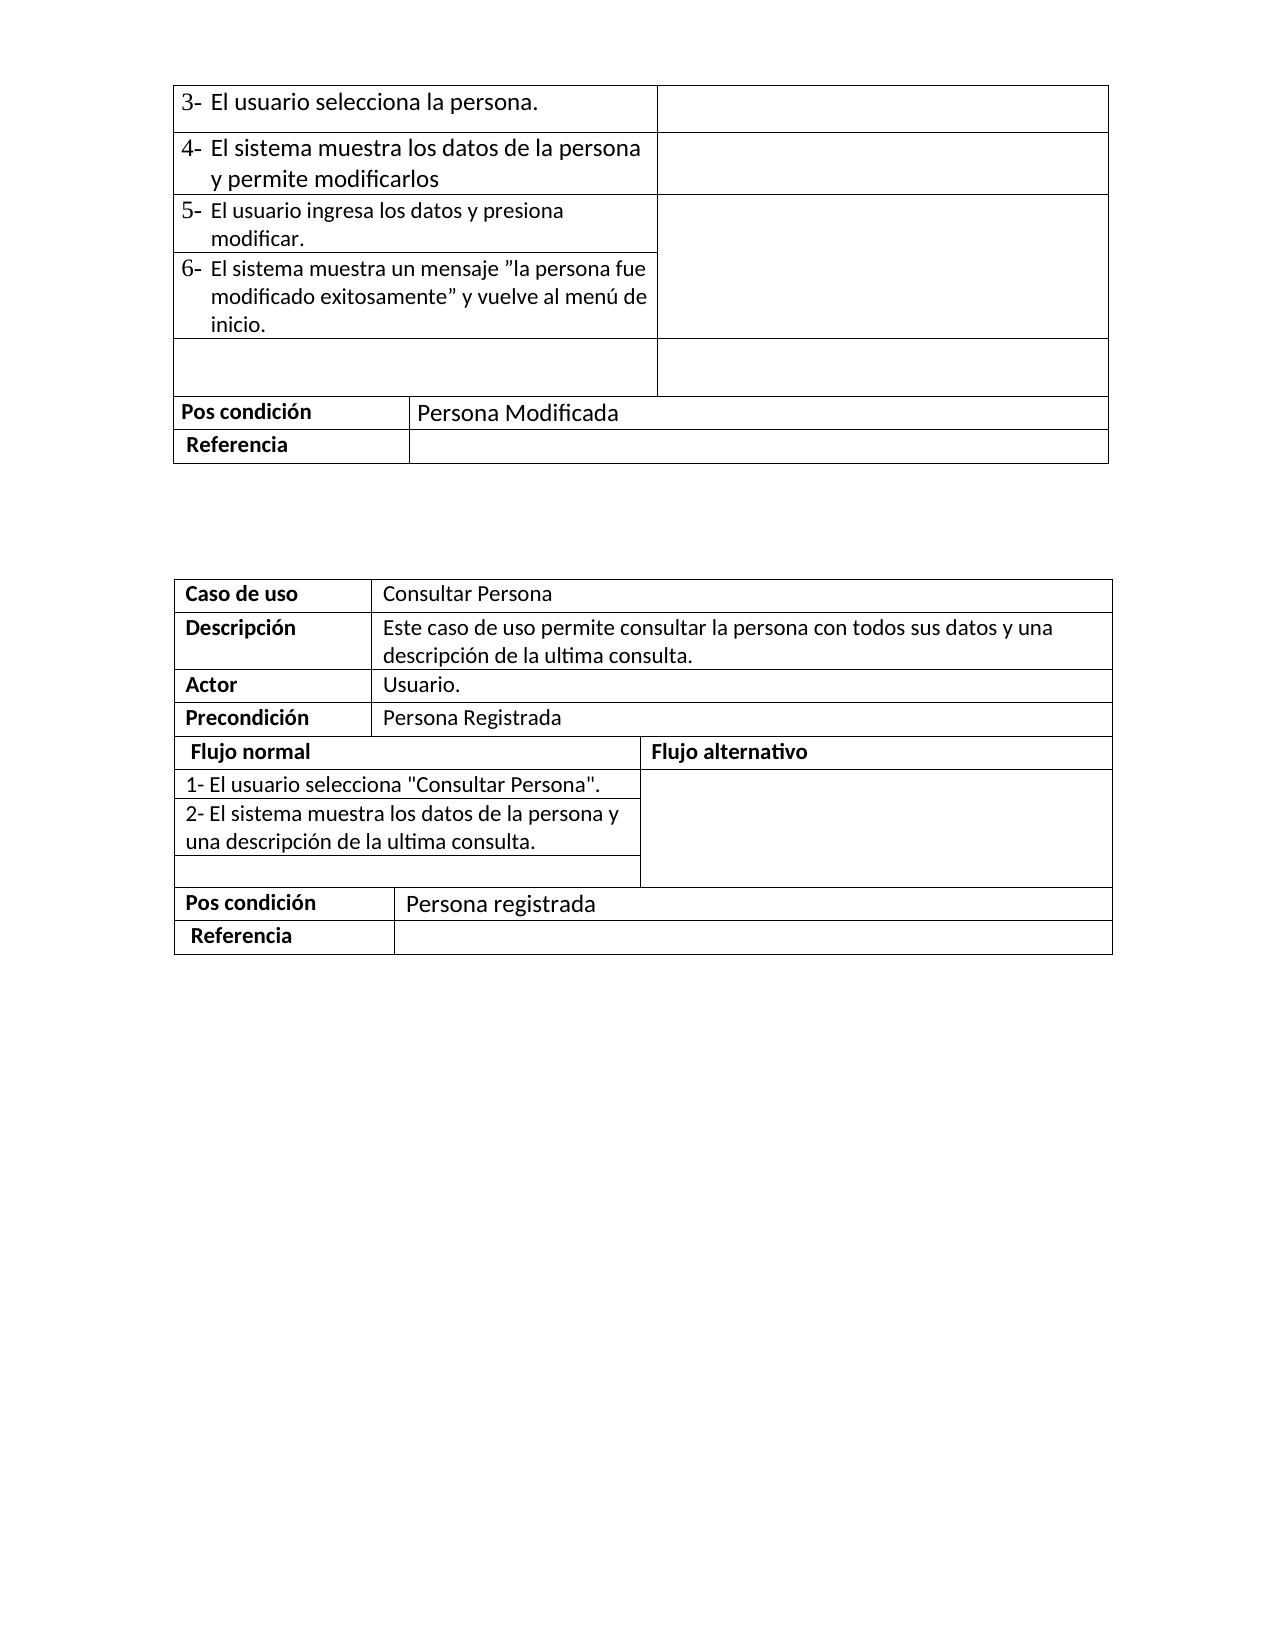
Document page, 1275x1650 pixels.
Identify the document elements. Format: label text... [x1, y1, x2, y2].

table_cell [174, 339, 657, 396]
table_cell [658, 133, 1108, 194]
table_cell Actor [175, 670, 371, 702]
table_cell [410, 430, 1108, 462]
table_cell Pos condición [175, 888, 394, 920]
table_cell Persona registrada [395, 888, 1112, 920]
table_cell Flujo alternativo [641, 737, 1112, 769]
table_cell [658, 339, 1108, 396]
table_cell El usuario ingresa los datos y presiona modificar. [174, 195, 657, 252]
table_cell Persona Modificada [410, 397, 1108, 429]
table_cell [175, 856, 640, 887]
table_cell 2- El sistema muestra los datos de la persona y una descripción de la ultima consulta. [175, 799, 640, 855]
table_cell Precondición [175, 703, 371, 736]
table_cell Referencia [174, 430, 409, 462]
table_cell Persona Registrada [372, 703, 1112, 736]
table_header Caso de uso [175, 580, 371, 612]
table_cell [658, 195, 1108, 338]
table_cell Referencia [175, 921, 394, 953]
table_cell 1- El usuario selecciona "Consultar Persona". [175, 770, 640, 798]
table_cell [395, 921, 1112, 953]
table_cell Pos condición [174, 397, 409, 429]
table_header Consultar Persona [372, 580, 1112, 612]
table_cell Descripción [175, 613, 371, 669]
table_cell Este caso de uso permite consultar la persona con todos sus datos y una descripción de la ultima consulta. [372, 613, 1112, 669]
table_cell El sistema muestra un mensaje ”la persona fue modificado exitosamente” y vuelve al menú de inicio. [174, 253, 657, 338]
table_cell El usuario selecciona la persona. [174, 86, 657, 132]
table_cell Flujo normal [175, 737, 640, 769]
table_cell Usuario. [372, 670, 1112, 702]
table_cell [641, 770, 1112, 887]
table_cell El sistema muestra los datos de la persona y permite modificarlos [174, 133, 657, 194]
